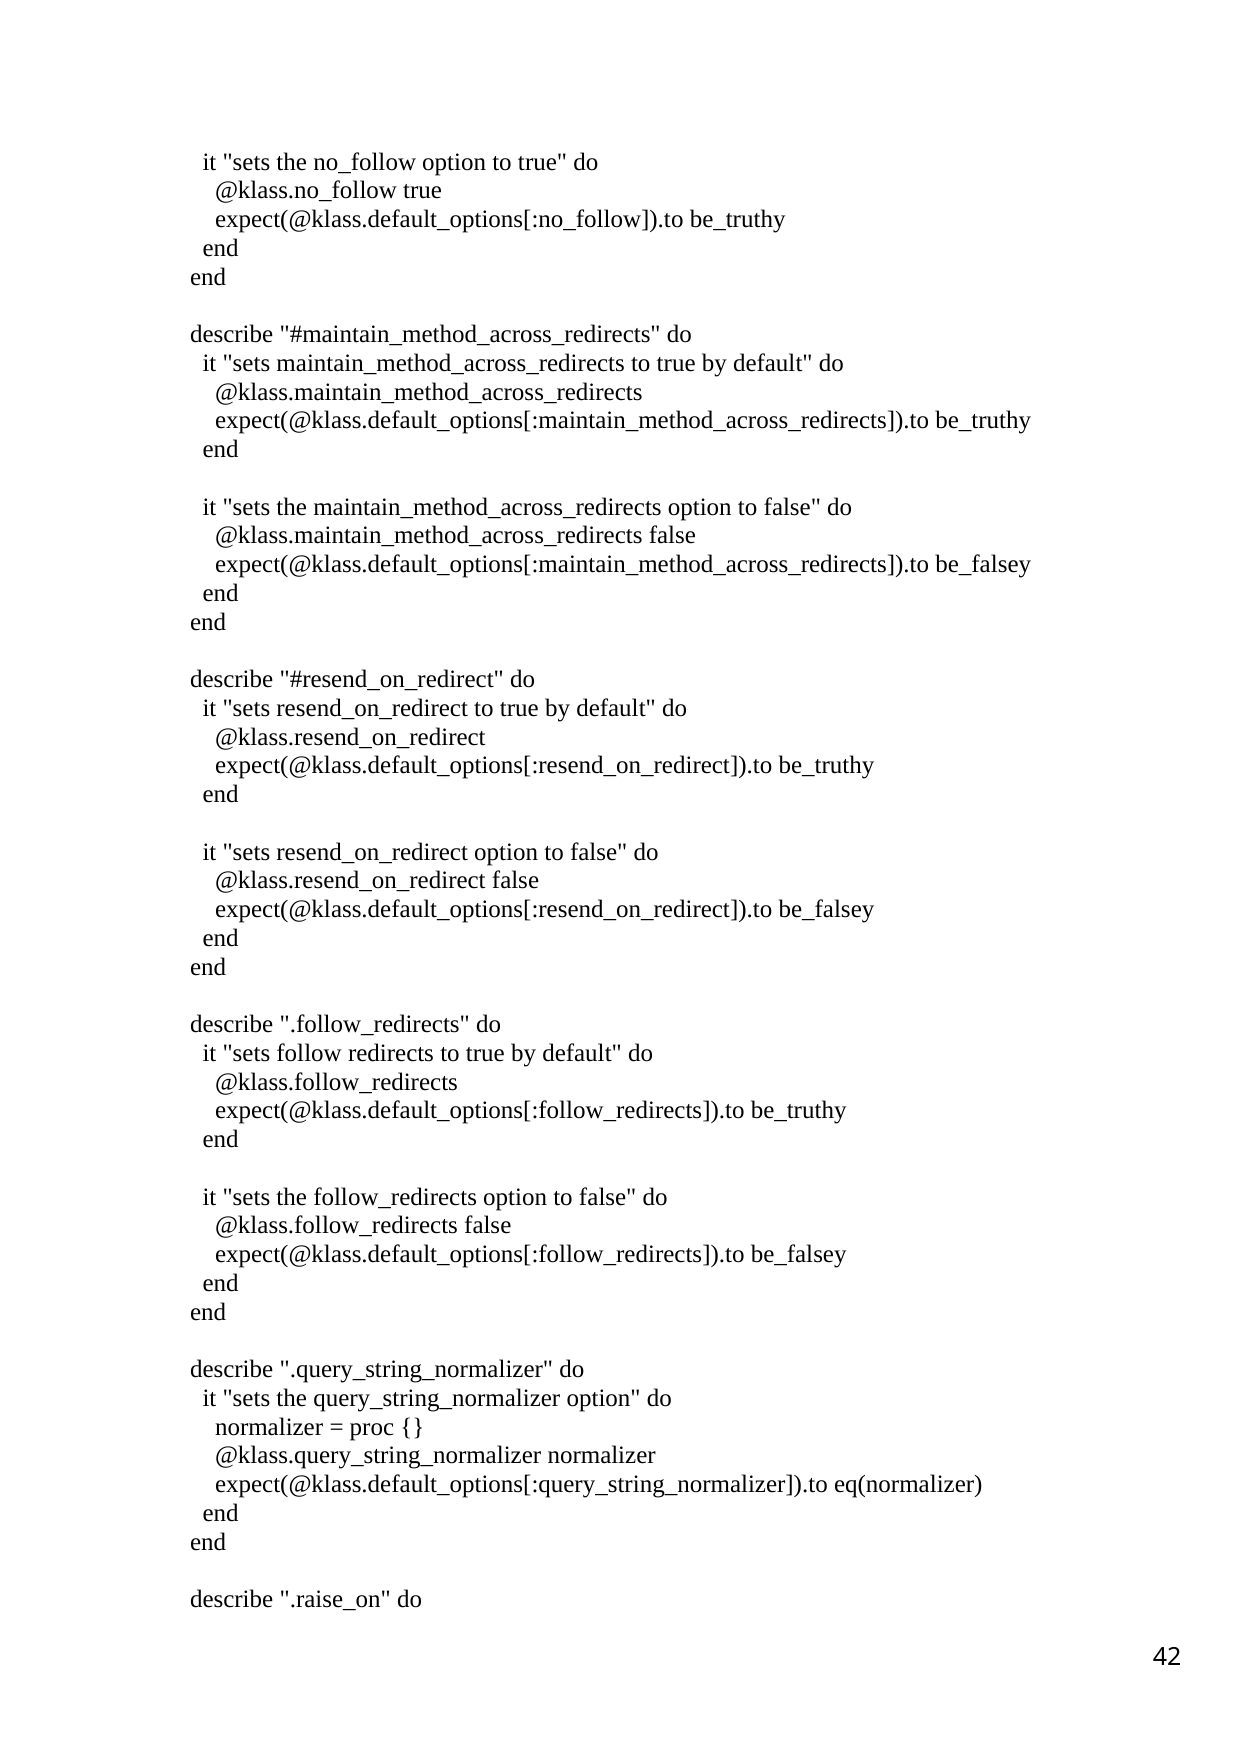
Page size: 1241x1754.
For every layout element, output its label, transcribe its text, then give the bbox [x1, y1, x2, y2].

text @klass.query_string_normalizer normalizer [177, 1441, 1181, 1469]
text expect(@klass.default_options[:resend_on_redirect]).to be_truthy [177, 751, 1181, 779]
text it "sets resend_on_redirect option to false" do [177, 837, 1181, 866]
text it "sets the follow_redirects option to false" do [177, 1182, 1181, 1211]
text expect(@klass.default_options[:no_follow]).to be_truthy [177, 204, 1181, 233]
text end [177, 1498, 1181, 1527]
text it "sets follow redirects to true by default" do [177, 1038, 1181, 1067]
text end [177, 262, 1181, 291]
text end [177, 1268, 1181, 1297]
text expect(@klass.default_options[:follow_redirects]).to be_falsey [177, 1239, 1181, 1268]
text end [177, 607, 1181, 636]
text @klass.follow_redirects [177, 1067, 1181, 1096]
text it "sets maintain_method_across_redirects to true by default" do [177, 348, 1181, 377]
text @klass.no_follow true [177, 176, 1181, 204]
text expect(@klass.default_options[:maintain_method_across_redirects]).to be_falsey [177, 549, 1181, 578]
text describe "#resend_on_redirect" do [177, 664, 1181, 693]
text normalizer = proc {} [177, 1412, 1181, 1441]
text end [177, 952, 1181, 981]
text end [177, 779, 1181, 808]
text @klass.resend_on_redirect false [177, 866, 1181, 894]
text describe ".query_string_normalizer" do [177, 1354, 1181, 1383]
text it "sets the maintain_method_across_redirects option to false" do [177, 492, 1181, 521]
text @klass.follow_redirects false [177, 1211, 1181, 1239]
text describe "#maintain_method_across_redirects" do [177, 319, 1181, 348]
text expect(@klass.default_options[:follow_redirects]).to be_truthy [177, 1096, 1181, 1124]
text end [177, 1297, 1181, 1326]
text expect(@klass.default_options[:maintain_method_across_redirects]).to be_truthy [177, 406, 1181, 434]
text describe ".raise_on" do [177, 1584, 1181, 1613]
text describe ".follow_redirects" do [177, 1009, 1181, 1038]
text it "sets the no_follow option to true" do [177, 147, 1181, 176]
text end [177, 1124, 1181, 1153]
text it "sets resend_on_redirect to true by default" do [177, 693, 1181, 722]
text end [177, 578, 1181, 607]
text it "sets the query_string_normalizer option" do [177, 1383, 1181, 1412]
text end [177, 233, 1181, 262]
text expect(@klass.default_options[:query_string_normalizer]).to eq(normalizer) [177, 1469, 1181, 1498]
text @klass.maintain_method_across_redirects [177, 377, 1181, 406]
text @klass.resend_on_redirect [177, 722, 1181, 751]
text end [177, 1527, 1181, 1556]
text end [177, 434, 1181, 463]
text end [177, 923, 1181, 952]
text @klass.maintain_method_across_redirects false [177, 521, 1181, 549]
text expect(@klass.default_options[:resend_on_redirect]).to be_falsey [177, 894, 1181, 923]
